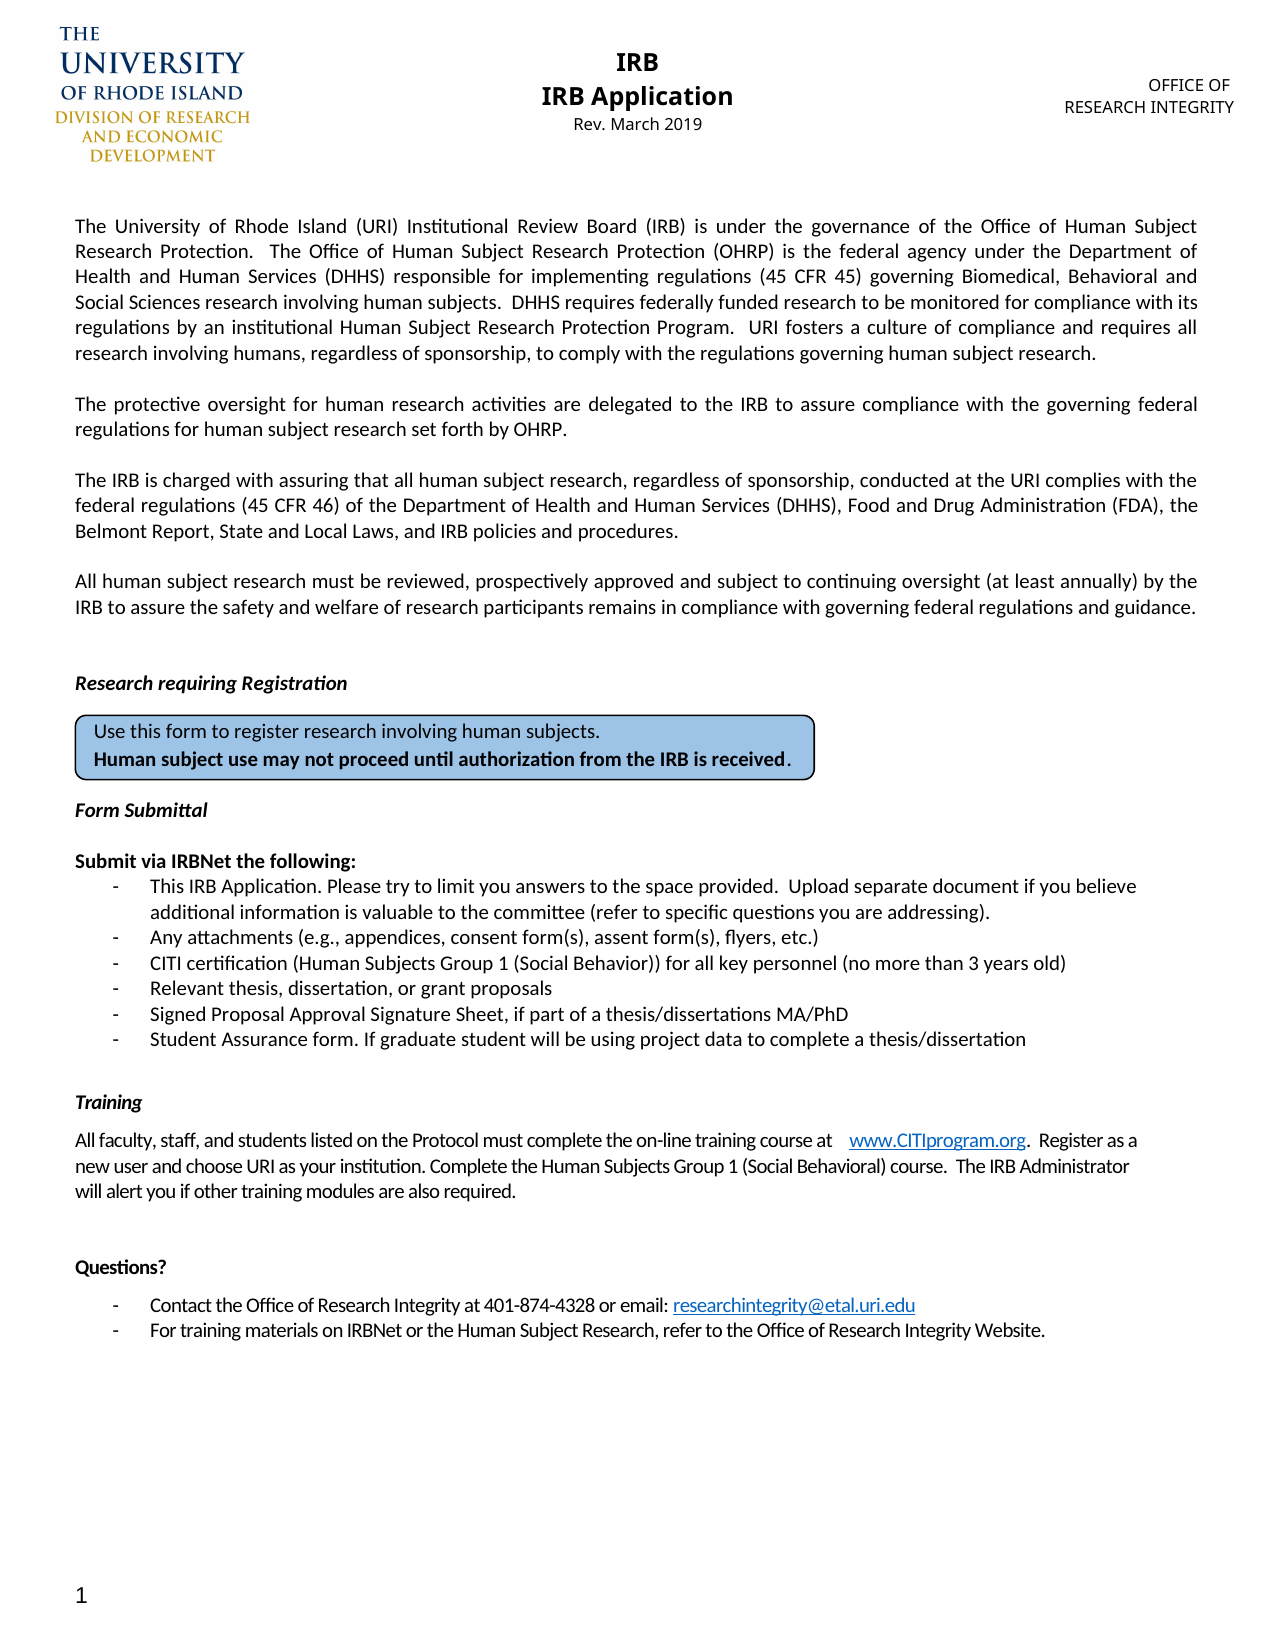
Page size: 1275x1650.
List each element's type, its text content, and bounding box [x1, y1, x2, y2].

list Any attachments (e.g., appendices, consent form(s), assent form(s), flyers, etc.) [112, 924, 1200, 950]
list CITI certification (Human Subjects Group 1 (Social Behavior)) for all key personnel (no more than 3 years old) [112, 950, 1200, 975]
picture [53, 21, 252, 166]
list Relevant thesis, dissertation, or grant proposals [112, 975, 1200, 1001]
text All human subject research must be reviewed, prospectively approved and subject to continuing oversight (at least annually) by the IRB to assure the safety and welfare of research participants remains in compliance with governing federal regulations and guidance. [75, 569, 1200, 619]
list This IRB Application. Please try to limit you answers to the space provided. Upload separate document if you believe additional information is valuable to the committee (refer to specific questions you are addressing). [112, 874, 1200, 924]
list Signed Proposal Approval Signature Sheet, if part of a thesis/dissertations MA/PhD [112, 1001, 1200, 1026]
list Student Assurance form. If graduate student will be using project data to complete a thesis/dissertation [112, 1026, 1200, 1052]
text Submit via IRBNet the following: [75, 848, 1200, 874]
text Training [75, 1089, 1152, 1115]
text The University of Rhode Island (URI) Institutional Review Board (IRB) is under the governance of the Office of Human Subject Research Protection. The Office of Human Subject Research Protection (OHRP) is the federal agency under the Department of Health and Human Services (DHHS) responsible for implementing regulations (45 CFR 45) governing Biomedical, Behavioral and Social Sciences research involving human subjects. DHHS requires federally funded research to be monitored for compliance with its regulations by an institutional Human Subject Research Protection Program. URI fosters a culture of compliance and requires all research involving humans, regardless of sponsorship, to comply with the regulations governing human subject research. [75, 213, 1200, 365]
text Research requiring Registration [75, 670, 1200, 696]
text All faculty, staff, and students listed on the Protocol must complete the on-line training course at www.CITIprogram.org. Register as a new user and choose URI as your institution. Complete the Human Subjects Group 1 (Social Behavioral) course. The IRB Administrator will alert you if other training modules are also required. [75, 1127, 1152, 1204]
text Questions? [75, 1254, 1152, 1279]
text The IRB is charged with assuring that all human subject research, regardless of sponsorship, conducted at the URI complies with the federal regulations (45 CFR 46) of the Department of Health and Human Services (DHHS), Food and Drug Administration (FDA), the Belmont Report, State and Local Laws, and IRB policies and procedures. [75, 467, 1200, 543]
list Contact the Office of Research Integrity at 401-874-4328 or email: researchintegrity@etal.uri.edu [112, 1292, 1152, 1317]
text The protective oversight for human research activities are delegated to the IRB to assure compliance with the governing federal regulations for human subject research set forth by OHRP. [75, 391, 1200, 442]
text Form Submittal [75, 797, 1200, 823]
list For training materials on IRBNet or the Human Subject Research, refer to the Office of Research Integrity Website. [112, 1317, 1152, 1343]
